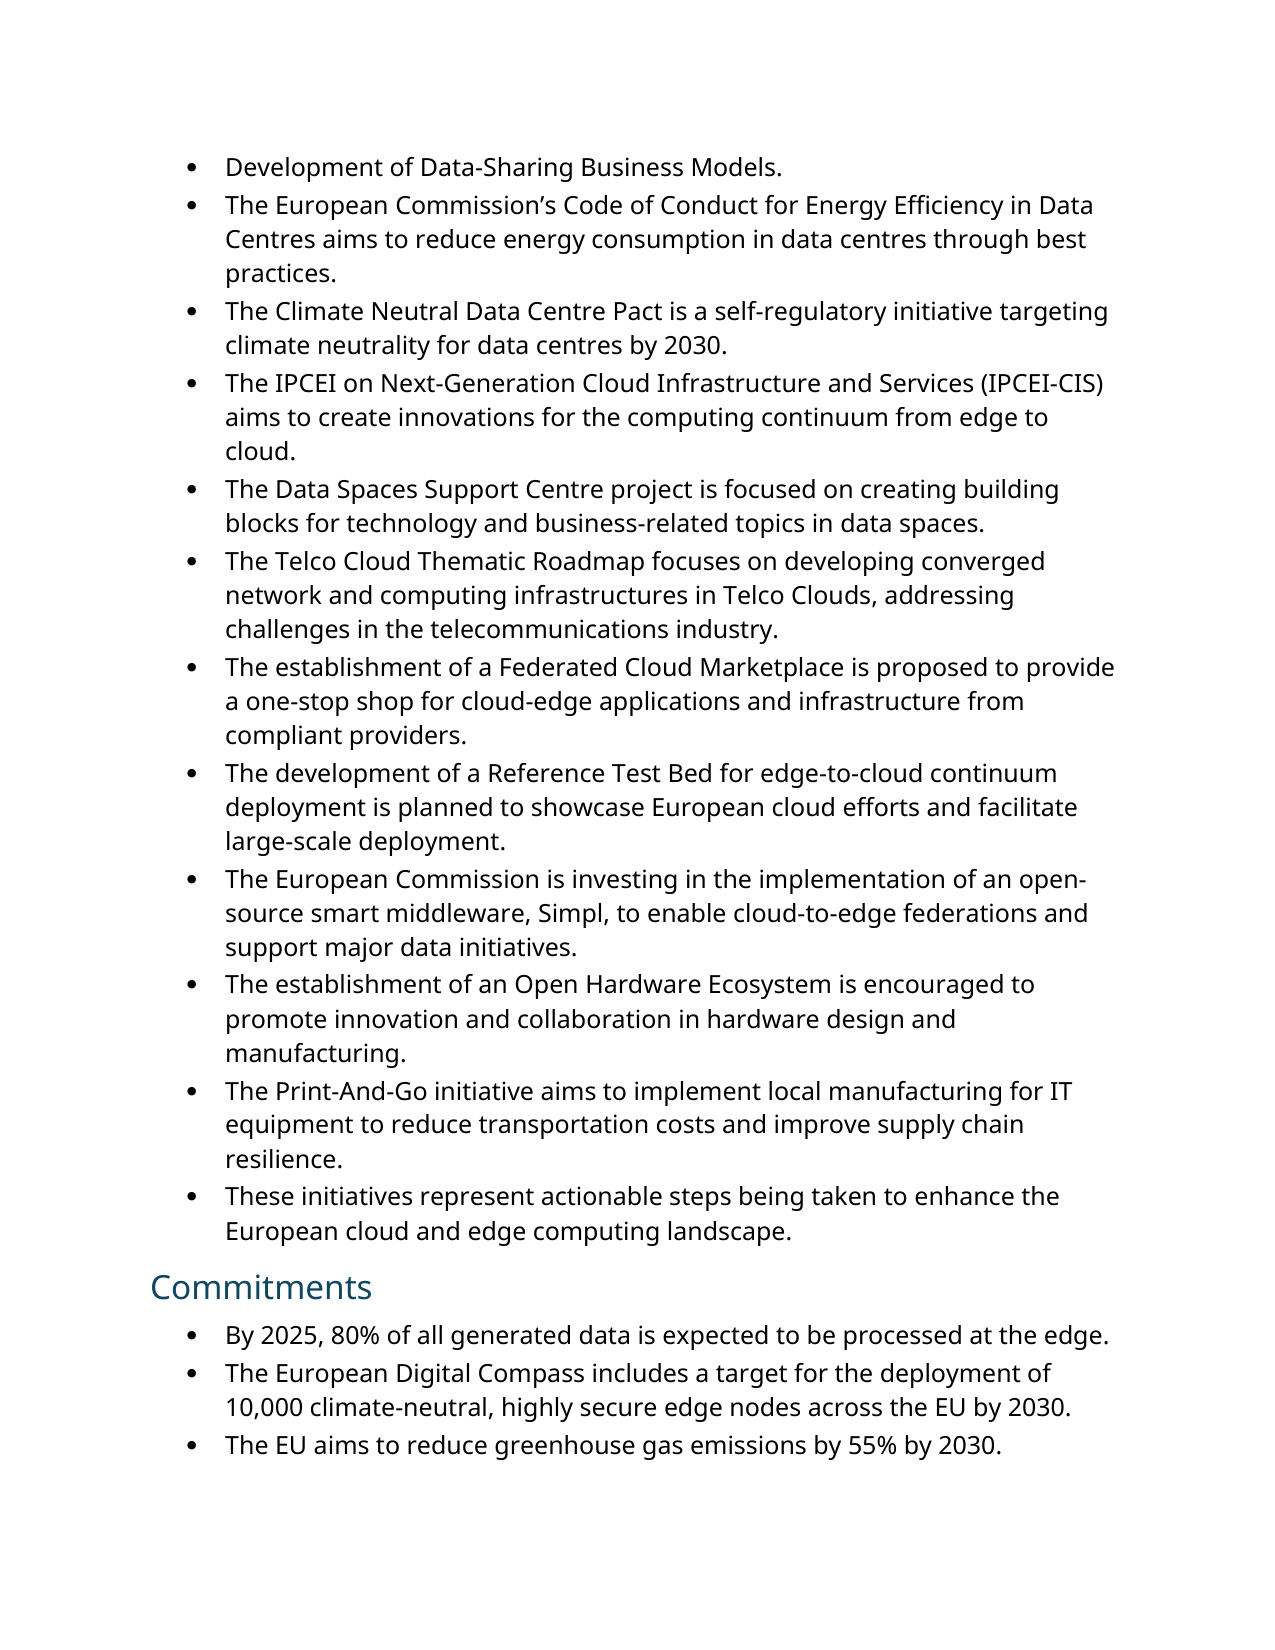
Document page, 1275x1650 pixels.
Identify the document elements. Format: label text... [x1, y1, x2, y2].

list The EU aims to reduce greenhouse gas emissions by 55% by 2030. [187, 1427, 1125, 1461]
list By 2025, 80% of all generated data is expected to be processed at the edge. [187, 1318, 1125, 1352]
list The Print-And-Go initiative aims to implement local manufacturing for IT equipment to reduce transportation costs and improve supply chain resilience. [187, 1073, 1125, 1175]
list The Telco Cloud Thematic Roadmap focuses on developing converged network and computing infrastructures in Telco Clouds, addressing challenges in the telecommunications industry. [187, 543, 1125, 646]
list The development of a Reference Test Bed for edge-to-cloud continuum deployment is planned to showcase European cloud efforts and facilitate large-scale deployment. [187, 755, 1125, 857]
list The Data Spaces Support Centre project is focused on creating building blocks for technology and business-related topics in data spaces. [187, 472, 1125, 540]
list The European Commission is investing in the implementation of an open-source smart middleware, Simpl, to enable cloud-to-edge federations and support major data initiatives. [187, 861, 1125, 963]
list These initiatives represent actionable steps being taken to enhance the European cloud and edge computing landscape. [187, 1179, 1125, 1247]
subtitle Commitments [150, 1264, 1125, 1309]
list The Climate Neutral Data Centre Pact is a self-regulatory initiative targeting climate neutrality for data centres by 2030. [187, 294, 1125, 362]
list The establishment of a Federated Cloud Marketplace is proposed to provide a one-stop shop for cloud-edge applications and infrastructure from compliant providers. [187, 649, 1125, 752]
list Development of Data-Sharing Business Models. [187, 150, 1125, 184]
list The European Digital Compass includes a target for the deployment of 10,000 climate-neutral, highly secure edge nodes across the EU by 2030. [187, 1355, 1125, 1423]
list The establishment of an Open Hardware Ecosystem is encouraged to promote innovation and collaboration in hardware design and manufacturing. [187, 967, 1125, 1069]
list The European Commission’s Code of Conduct for Energy Efficiency in Data Centres aims to reduce energy consumption in data centres through best practices. [187, 188, 1125, 290]
list The IPCEI on Next-Generation Cloud Infrastructure and Services (IPCEI-CIS) aims to create innovations for the computing continuum from edge to cloud. [187, 366, 1125, 468]
